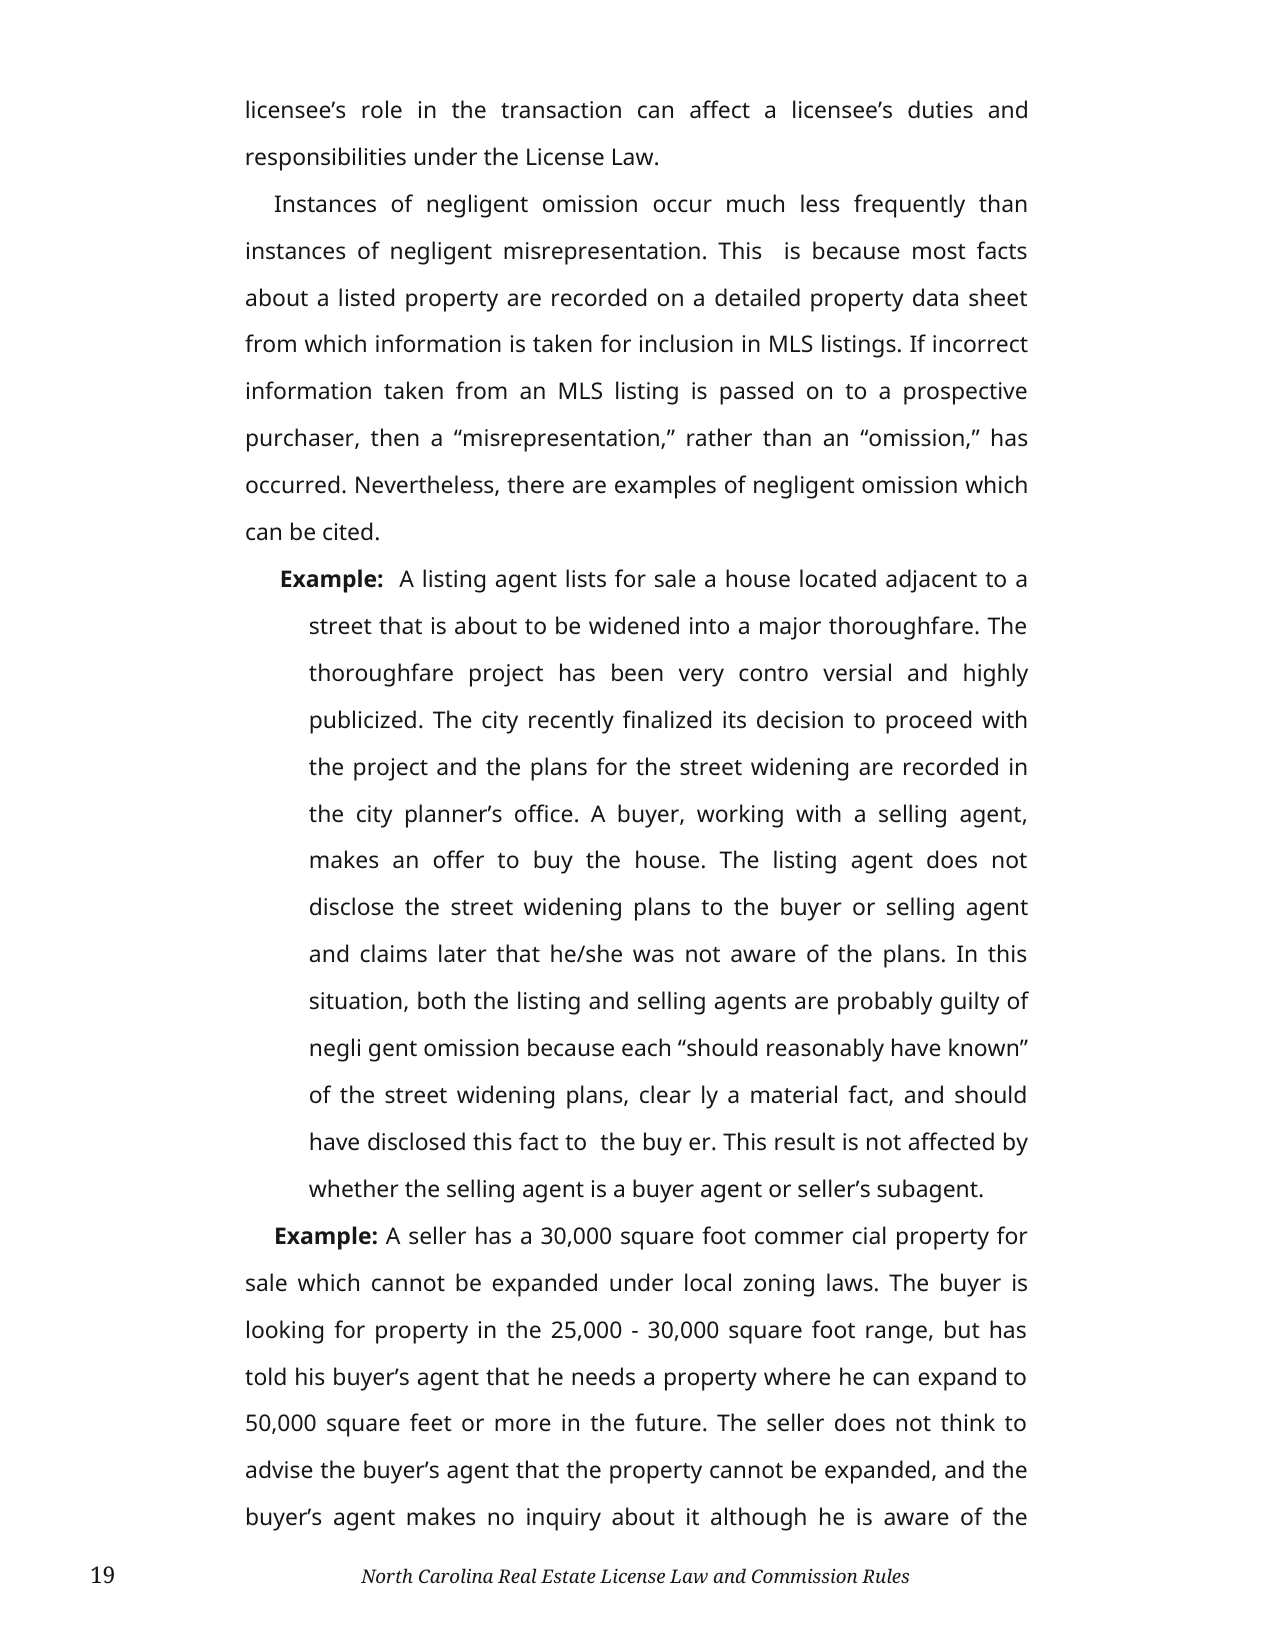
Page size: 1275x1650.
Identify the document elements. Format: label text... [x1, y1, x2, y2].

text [245, 1220, 1029, 1532]
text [244, 94, 1030, 172]
text Instances of negligent omission occur much less frequently than instances of negligent misrepresentation. This is because most facts about a listed property are recorded on a detailed property data sheet from which information is taken for inclusion in MLS listings. If incorrect information taken from an MLS listing is passed on to a prospective purchaser, then a “misrepresentation,” rather than an “omission,” has occurred. Nevertheless, there are examples of negligent omission which can be cited. [245, 188, 1029, 547]
text Example: A listing agent lists for sale a house located adjacent to a street that is about to be widened into a major thoroughfare. The thoroughfare project has been very contro versial and highly publicized. The city recently finalized its decision to proceed with the project and the plans for the street widening are recorded in the city planner’s office. A buyer, working with a selling agent, makes an offer to buy the house. The listing agent does not disclose the street widening plans to the buyer or selling agent and claims later that he/she was not aware of the plans. In this situation, both the listing and selling agents are probably guilty of negli gent omission because each “should reasonably have known” of the street widening plans, clear ly a material fact, and should have disclosed this fact to the buy er. This result is not affected by whether the selling agent is a buyer agent or seller’s subagent. [279, 563, 1029, 1204]
